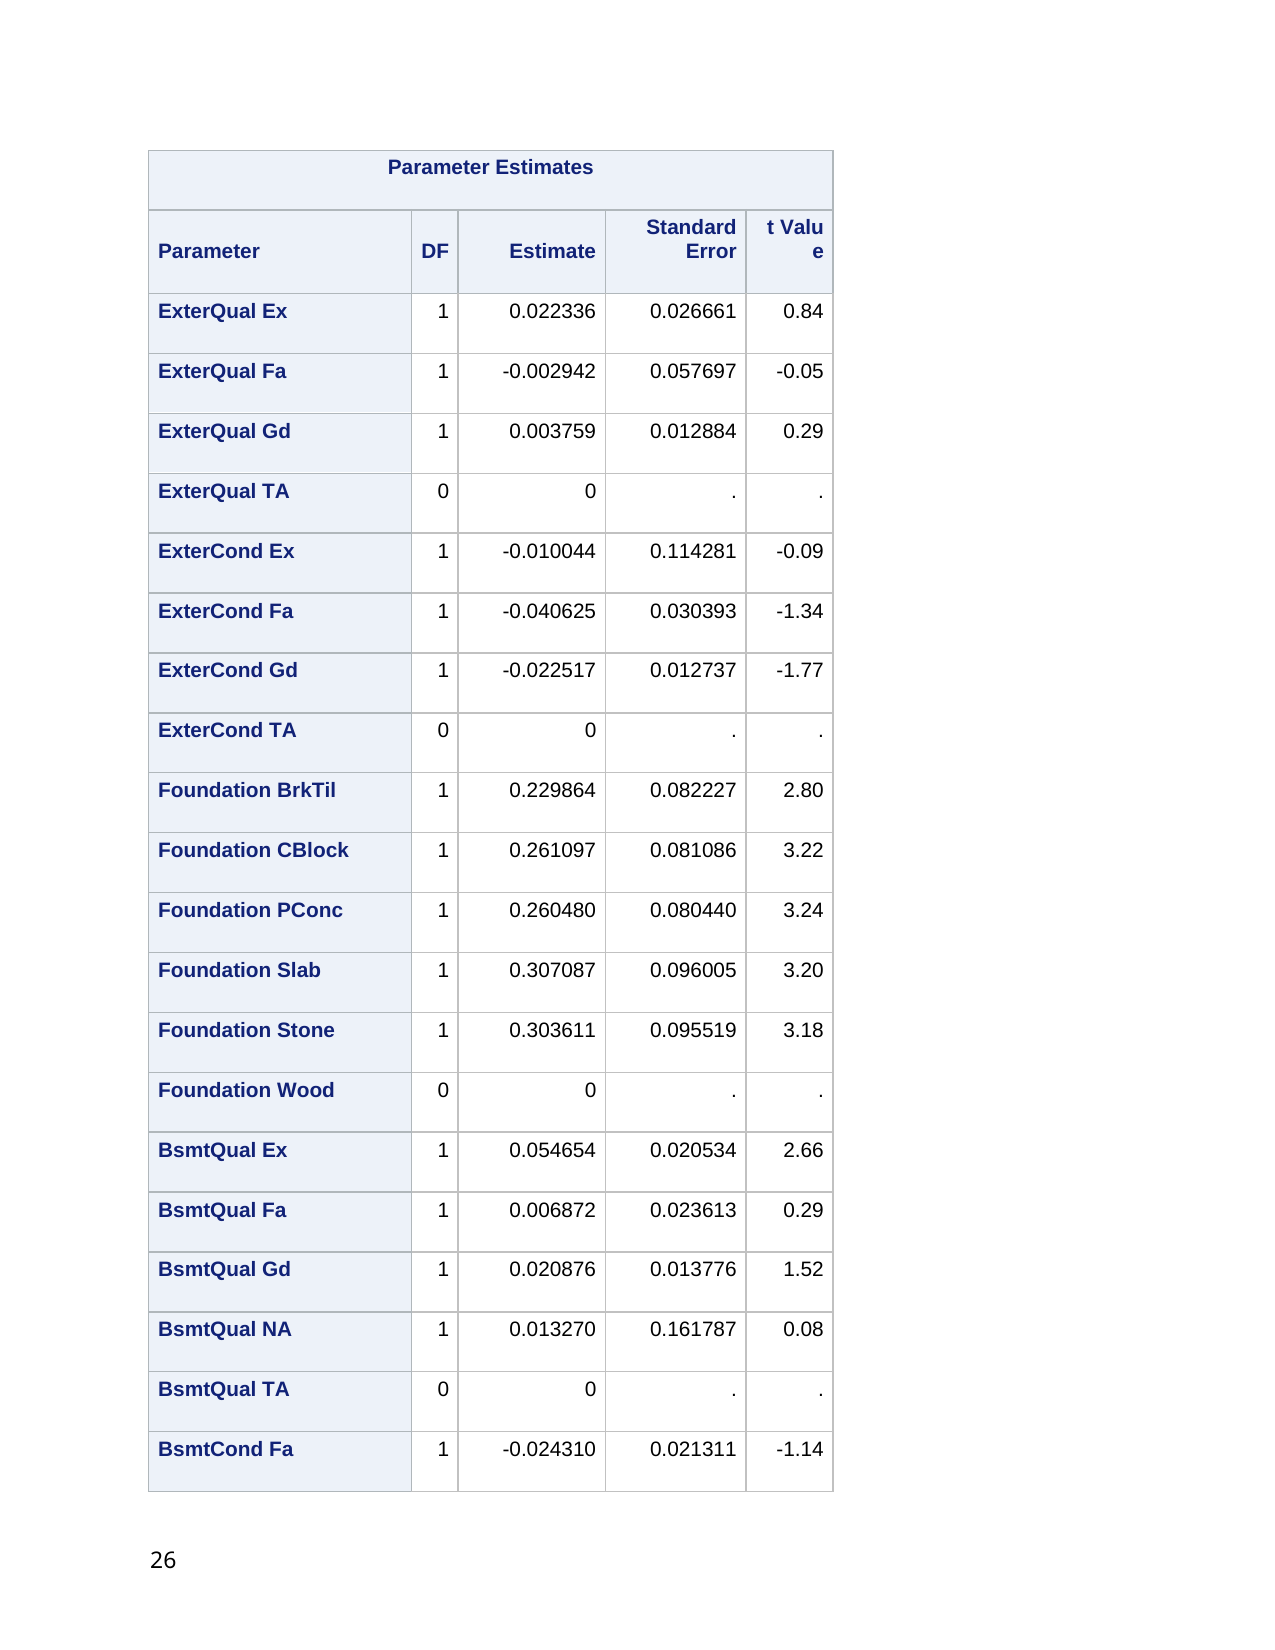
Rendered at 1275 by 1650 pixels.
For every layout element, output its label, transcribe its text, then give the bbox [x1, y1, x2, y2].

table_cell 0.006872 [459, 1193, 605, 1251]
table_cell 0.29 [747, 414, 832, 472]
table_cell . [747, 1073, 832, 1131]
table_cell Estimate [459, 211, 605, 293]
table_cell 0 [412, 1372, 457, 1431]
table_cell 1 [412, 594, 457, 652]
table_cell ExterCond Fa [149, 594, 411, 652]
table_cell . [747, 1372, 832, 1431]
table_cell BsmtCond Fa [149, 1432, 411, 1491]
table_cell 1 [412, 354, 457, 412]
table_cell 0.095519 [606, 1013, 745, 1071]
table_cell 0.057697 [606, 354, 745, 412]
table_cell 0.013776 [606, 1253, 745, 1311]
table_cell 0.020534 [606, 1133, 745, 1191]
table_cell . [606, 714, 745, 772]
table_cell 0 [412, 474, 457, 532]
table_cell 1 [412, 893, 457, 952]
table_cell Foundation Wood [149, 1073, 411, 1131]
table_cell 0.096005 [606, 953, 745, 1011]
table_cell 0.307087 [459, 953, 605, 1011]
table_cell 0.082227 [606, 773, 745, 832]
table_cell 0 [459, 714, 605, 772]
table_cell 1 [412, 773, 457, 832]
table_cell Parameter [149, 211, 411, 293]
table_cell 3.18 [747, 1013, 832, 1071]
table_cell 0.260480 [459, 893, 605, 952]
table_cell ExterQual Fa [149, 354, 411, 412]
table_cell 1 [412, 294, 457, 353]
table_cell BsmtQual Fa [149, 1193, 411, 1251]
table_cell ExterQual Gd [149, 414, 411, 472]
table_cell 0.08 [747, 1313, 832, 1371]
table_cell 0.054654 [459, 1133, 605, 1191]
table_cell 3.20 [747, 953, 832, 1011]
table_cell ExterQual TA [149, 474, 411, 532]
table_cell 1 [412, 1253, 457, 1311]
table_cell 0 [459, 1073, 605, 1131]
table_cell 0.84 [747, 294, 832, 353]
table_cell Standard Error [606, 211, 745, 293]
table_cell 0.023613 [606, 1193, 745, 1251]
table_cell ExterCond Ex [149, 534, 411, 592]
table_cell -0.010044 [459, 534, 605, 592]
table_cell . [606, 474, 745, 532]
table_cell 0.303611 [459, 1013, 605, 1071]
table_cell Foundation Stone [149, 1013, 411, 1071]
table_cell 1.52 [747, 1253, 832, 1311]
table_cell DF [412, 211, 457, 293]
table_cell 0.012737 [606, 654, 745, 712]
table_cell BsmtQual Ex [149, 1133, 411, 1191]
table_cell -0.05 [747, 354, 832, 412]
table_cell 2.80 [747, 773, 832, 832]
table_cell t Value [747, 211, 832, 293]
table_cell . [747, 474, 832, 532]
table_cell 0.29 [747, 1193, 832, 1251]
table_cell 0.003759 [459, 414, 605, 472]
table_cell -0.040625 [459, 594, 605, 652]
table_cell . [606, 1372, 745, 1431]
table_cell 1 [412, 1432, 457, 1491]
table_cell 0.081086 [606, 833, 745, 892]
table_cell 0 [459, 474, 605, 532]
table_cell -1.14 [747, 1432, 832, 1491]
table_cell -0.022517 [459, 654, 605, 712]
table_cell 1 [412, 1313, 457, 1371]
table_cell . [747, 714, 832, 772]
table_cell 0.021311 [606, 1432, 745, 1491]
table_cell Foundation PConc [149, 893, 411, 952]
table_cell 0.013270 [459, 1313, 605, 1371]
table_cell ExterCond TA [149, 714, 411, 772]
table_cell 0.026661 [606, 294, 745, 353]
table_cell ExterQual Ex [149, 294, 411, 353]
table_cell 0.012884 [606, 414, 745, 472]
table_cell . [606, 1073, 745, 1131]
table_cell 0.229864 [459, 773, 605, 832]
table_cell 1 [412, 414, 457, 472]
table_cell 1 [412, 654, 457, 712]
table_cell 1 [412, 833, 457, 892]
table_cell 0 [459, 1372, 605, 1431]
table_cell 0.080440 [606, 893, 745, 952]
table_cell 0.020876 [459, 1253, 605, 1311]
table_cell 3.22 [747, 833, 832, 892]
table_cell 1 [412, 953, 457, 1011]
table_cell 0.030393 [606, 594, 745, 652]
table_cell Foundation BrkTil [149, 773, 411, 832]
table_cell 0.022336 [459, 294, 605, 353]
table_cell 1 [412, 1133, 457, 1191]
table_cell 0 [412, 1073, 457, 1131]
table_cell 1 [412, 1193, 457, 1251]
table_cell 3.24 [747, 893, 832, 952]
table_cell 2.66 [747, 1133, 832, 1191]
table_cell 1 [412, 534, 457, 592]
table_cell -1.77 [747, 654, 832, 712]
table_cell 0 [412, 714, 457, 772]
table_cell -1.34 [747, 594, 832, 652]
table_cell -0.09 [747, 534, 832, 592]
table_cell Foundation CBlock [149, 833, 411, 892]
table_cell ExterCond Gd [149, 654, 411, 712]
table_cell Foundation Slab [149, 953, 411, 1011]
table_cell -0.024310 [459, 1432, 605, 1491]
table_header Parameter Estimates [149, 151, 832, 209]
table_cell 1 [412, 1013, 457, 1071]
table_cell 0.261097 [459, 833, 605, 892]
table_cell BsmtQual NA [149, 1313, 411, 1371]
table_cell BsmtQual Gd [149, 1253, 411, 1311]
table_cell BsmtQual TA [149, 1372, 411, 1431]
table_cell 0.161787 [606, 1313, 745, 1371]
table_cell 0.114281 [606, 534, 745, 592]
table_cell -0.002942 [459, 354, 605, 412]
